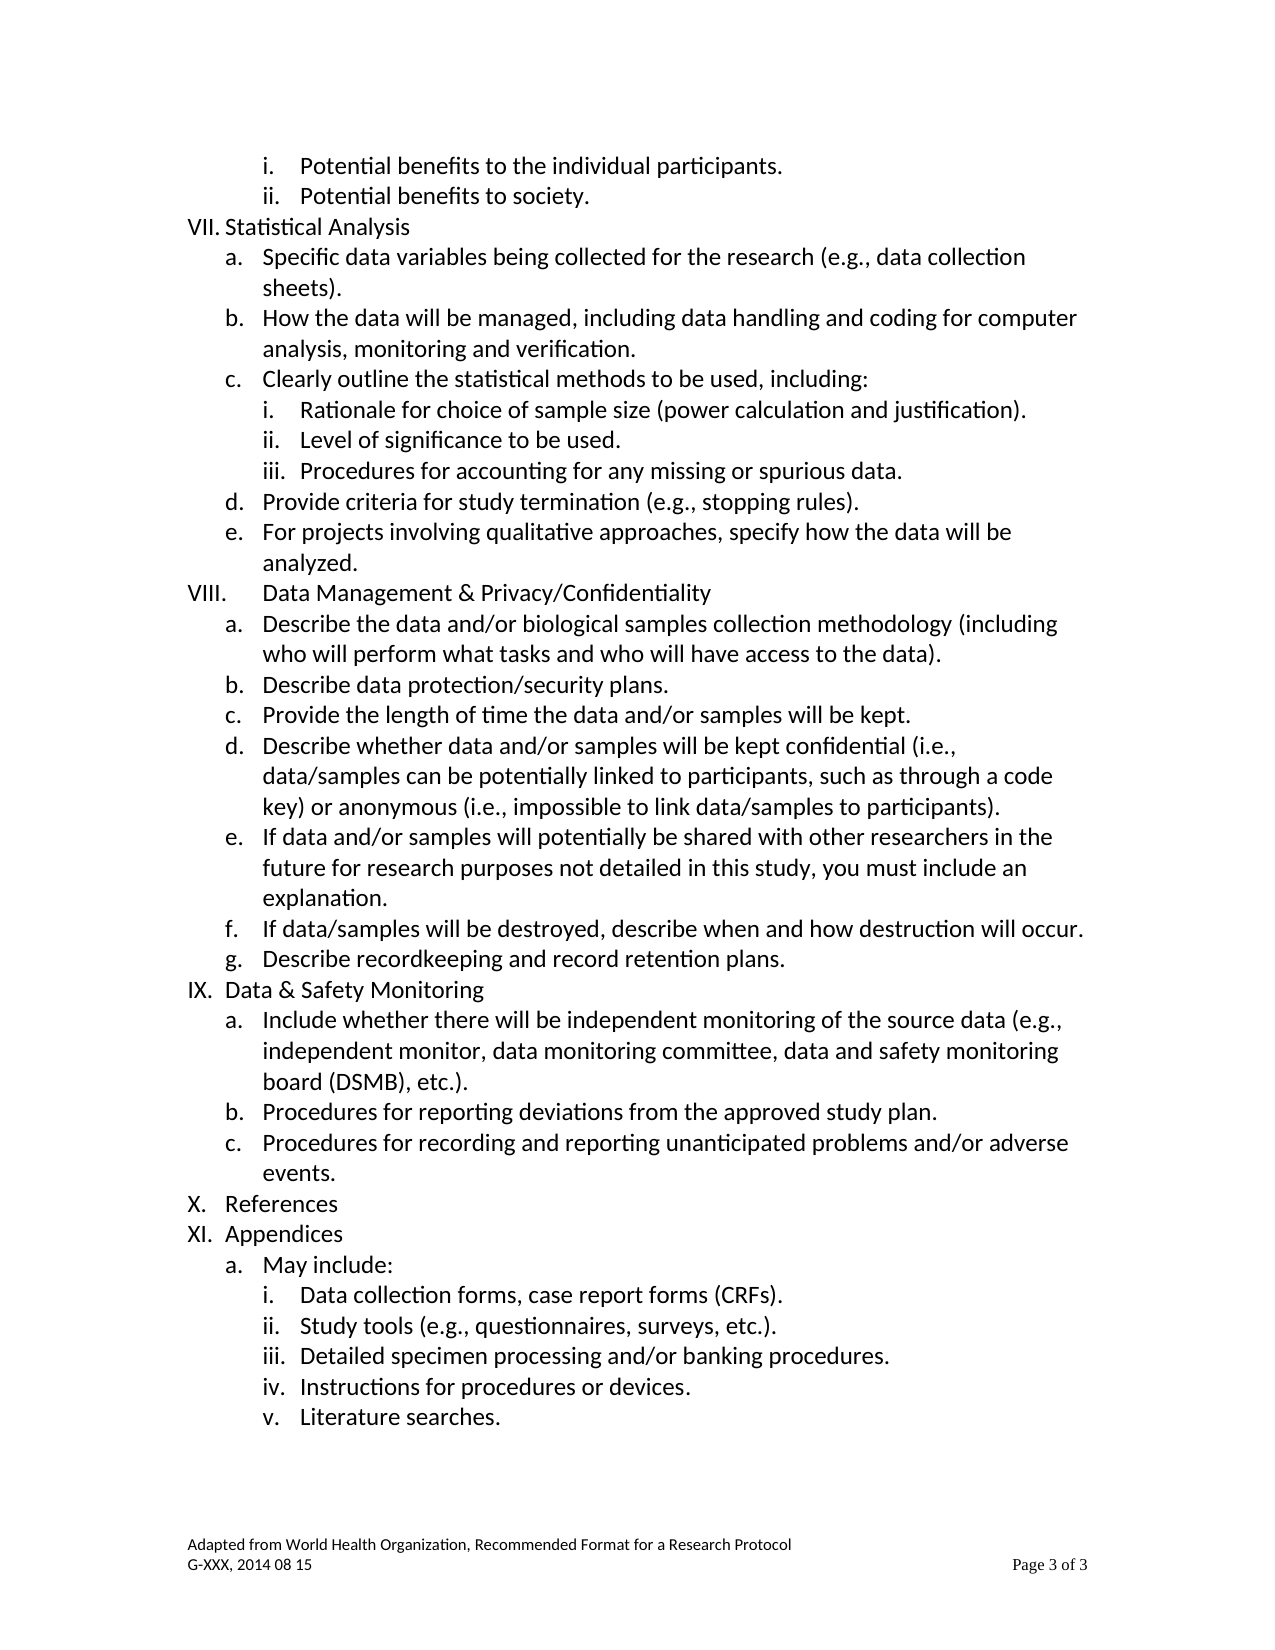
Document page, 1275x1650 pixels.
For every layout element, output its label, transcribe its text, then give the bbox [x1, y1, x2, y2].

list Study tools (e.g., questionnaires, surveys, etc.). [262, 1310, 1087, 1340]
list Include whether there will be independent monitoring of the source data (e.g., independent monitor, data monitoring committee, data and safety monitoring board (DSMB), etc.). [225, 1004, 1087, 1096]
list Level of significance to be used. [262, 425, 1087, 455]
list Procedures for accounting for any missing or spurious data. [262, 455, 1087, 486]
list Detailed specimen processing and/or banking procedures. [262, 1340, 1087, 1371]
list Rationale for choice of sample size (power calculation and justification). [262, 394, 1087, 425]
list If data and/or samples will potentially be shared with other researchers in the future for research purposes not detailed in this study, you must include an explanation. [225, 821, 1087, 913]
list May include: [225, 1249, 1087, 1279]
list Procedures for recording and reporting unanticipated problems and/or adverse events. [225, 1127, 1087, 1188]
list Potential benefits to society. [262, 181, 1087, 211]
list Data collection forms, case report forms (CRFs). [262, 1279, 1087, 1310]
list References [187, 1188, 1087, 1218]
list How the data will be managed, including data handling and coding for computer analysis, monitoring and verification. [225, 303, 1087, 364]
list Statistical Analysis [187, 211, 1087, 242]
list Potential benefits to the individual participants. [262, 150, 1087, 181]
list Describe the data and/or biological samples collection methodology (including who will perform what tasks and who will have access to the data). [225, 608, 1087, 669]
list Data & Safety Monitoring [187, 974, 1087, 1004]
list Describe recordkeeping and record retention plans. [225, 943, 1087, 974]
list Instructions for procedures or devices. [262, 1371, 1087, 1401]
list Clearly outline the statistical methods to be used, including: [225, 364, 1087, 394]
list Appendices [187, 1218, 1087, 1249]
list Literature searches. [262, 1401, 1087, 1432]
list Data Management & Privacy/Confidentiality [187, 577, 1087, 608]
list Provide the length of time the data and/or samples will be kept. [225, 699, 1087, 730]
list If data/samples will be destroyed, describe when and how destruction will occur. [225, 913, 1087, 943]
list Describe whether data and/or samples will be kept confidential (i.e., data/samples can be potentially linked to participants, such as through a code key) or anonymous (i.e., impossible to link data/samples to participants). [225, 730, 1087, 821]
list Procedures for reporting deviations from the approved study plan. [225, 1096, 1087, 1127]
list Specific data variables being collected for the research (e.g., data collection sheets). [225, 242, 1087, 303]
list For projects involving qualitative approaches, specify how the data will be analyzed. [225, 516, 1087, 577]
list Provide criteria for study termination (e.g., stopping rules). [225, 486, 1087, 516]
list Describe data protection/security plans. [225, 669, 1087, 699]
